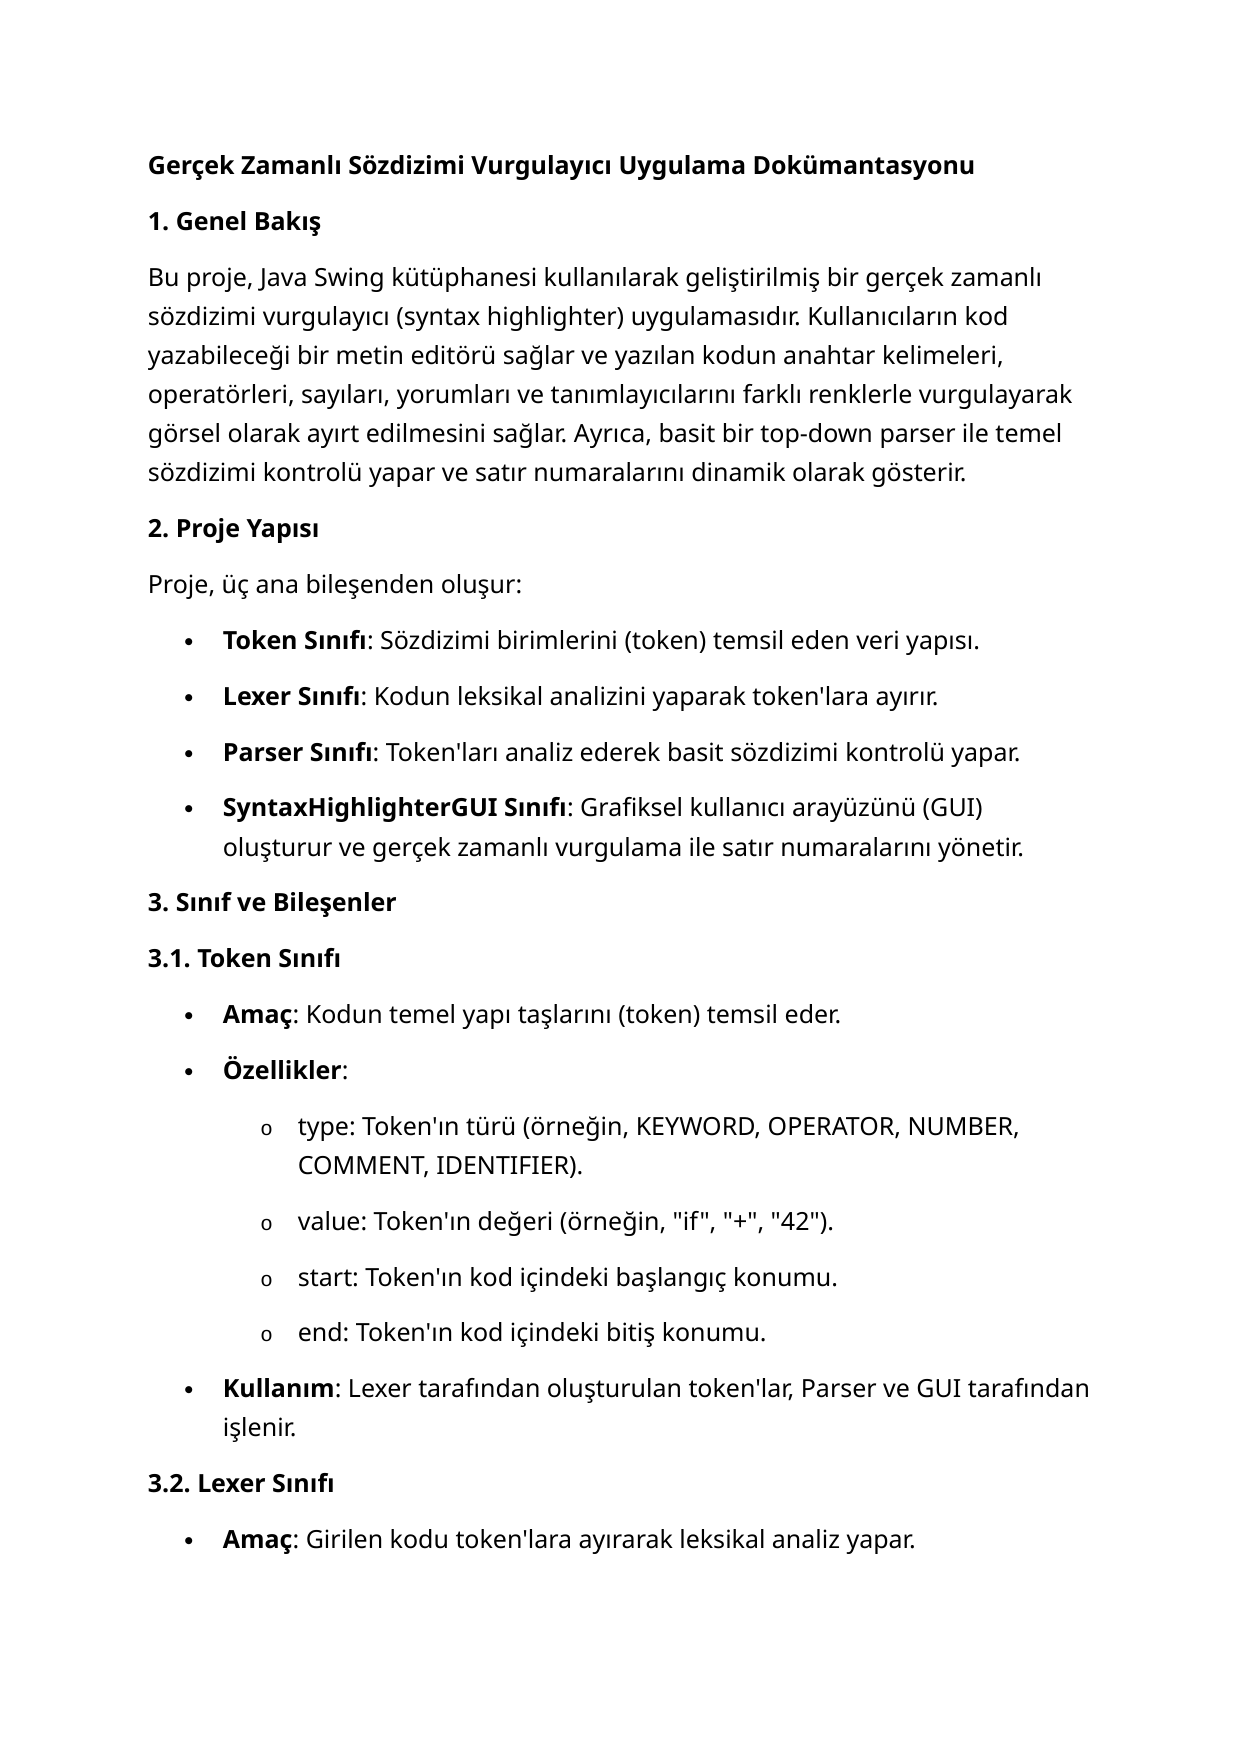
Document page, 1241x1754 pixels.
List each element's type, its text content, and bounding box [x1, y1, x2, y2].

list value: Token'ın değeri (örneğin, "if", "+", "42"). [260, 1203, 1093, 1237]
text Gerçek Zamanlı Sözdizimi Vurgulayıcı Uygulama Dokümantasyonu [148, 148, 1093, 182]
list end: Token'ın kod içindeki bitiş konumu. [260, 1315, 1093, 1349]
text 3.2. Lexer Sınıfı [148, 1466, 1093, 1500]
text Proje, üç ana bileşenden oluşur: [148, 567, 1093, 601]
list Parser Sınıfı: Token'ları analiz ederek basit sözdizimi kontrolü yapar. [185, 734, 1093, 768]
list Amaç: Kodun temel yapı taşlarını (token) temsil eder. [185, 997, 1093, 1031]
list SyntaxHighlighterGUI Sınıfı: Grafiksel kullanıcı arayüzünü (GUI) oluşturur ve gerçek zamanlı vurgulama ile satır numaralarını yönetir. [185, 790, 1093, 863]
text 1. Genel Bakış [148, 203, 1093, 237]
list Özellikler: [185, 1053, 1093, 1087]
list type: Token'ın türü (örneğin, KEYWORD, OPERATOR, NUMBER, COMMENT, IDENTIFIER). [260, 1108, 1093, 1182]
text 3. Sınıf ve Bileşenler [148, 885, 1093, 919]
list Amaç: Girilen kodu token'lara ayırarak leksikal analiz yapar. [185, 1522, 1093, 1556]
list Token Sınıfı: Sözdizimi birimlerini (token) temsil eden veri yapısı. [185, 623, 1093, 657]
text Bu proje, Java Swing kütüphanesi kullanılarak geliştirilmiş bir gerçek zamanlı sözdizimi vurgulayıcı (syntax highlighter) uygulamasıdır. Kullanıcıların kod yazabileceği bir metin editörü sağlar ve yazılan kodun anahtar kelimeleri, operatörleri, sayıları, yorumları ve tanımlayıcılarını farklı renklerle vurgulayarak görsel olarak ayırt edilmesini sağlar. Ayrıca, basit bir top-down parser ile temel sözdizimi kontrolü yapar ve satır numaralarını dinamik olarak gösterir. [148, 259, 1093, 489]
list start: Token'ın kod içindeki başlangıç konumu. [260, 1259, 1093, 1293]
list Lexer Sınıfı: Kodun leksikal analizini yaparak token'lara ayırır. [185, 678, 1093, 712]
text 2. Proje Yapısı [148, 511, 1093, 545]
text 3.1. Token Sınıfı [148, 941, 1093, 975]
list Kullanım: Lexer tarafından oluşturulan token'lar, Parser ve GUI tarafından işlenir. [185, 1371, 1093, 1444]
